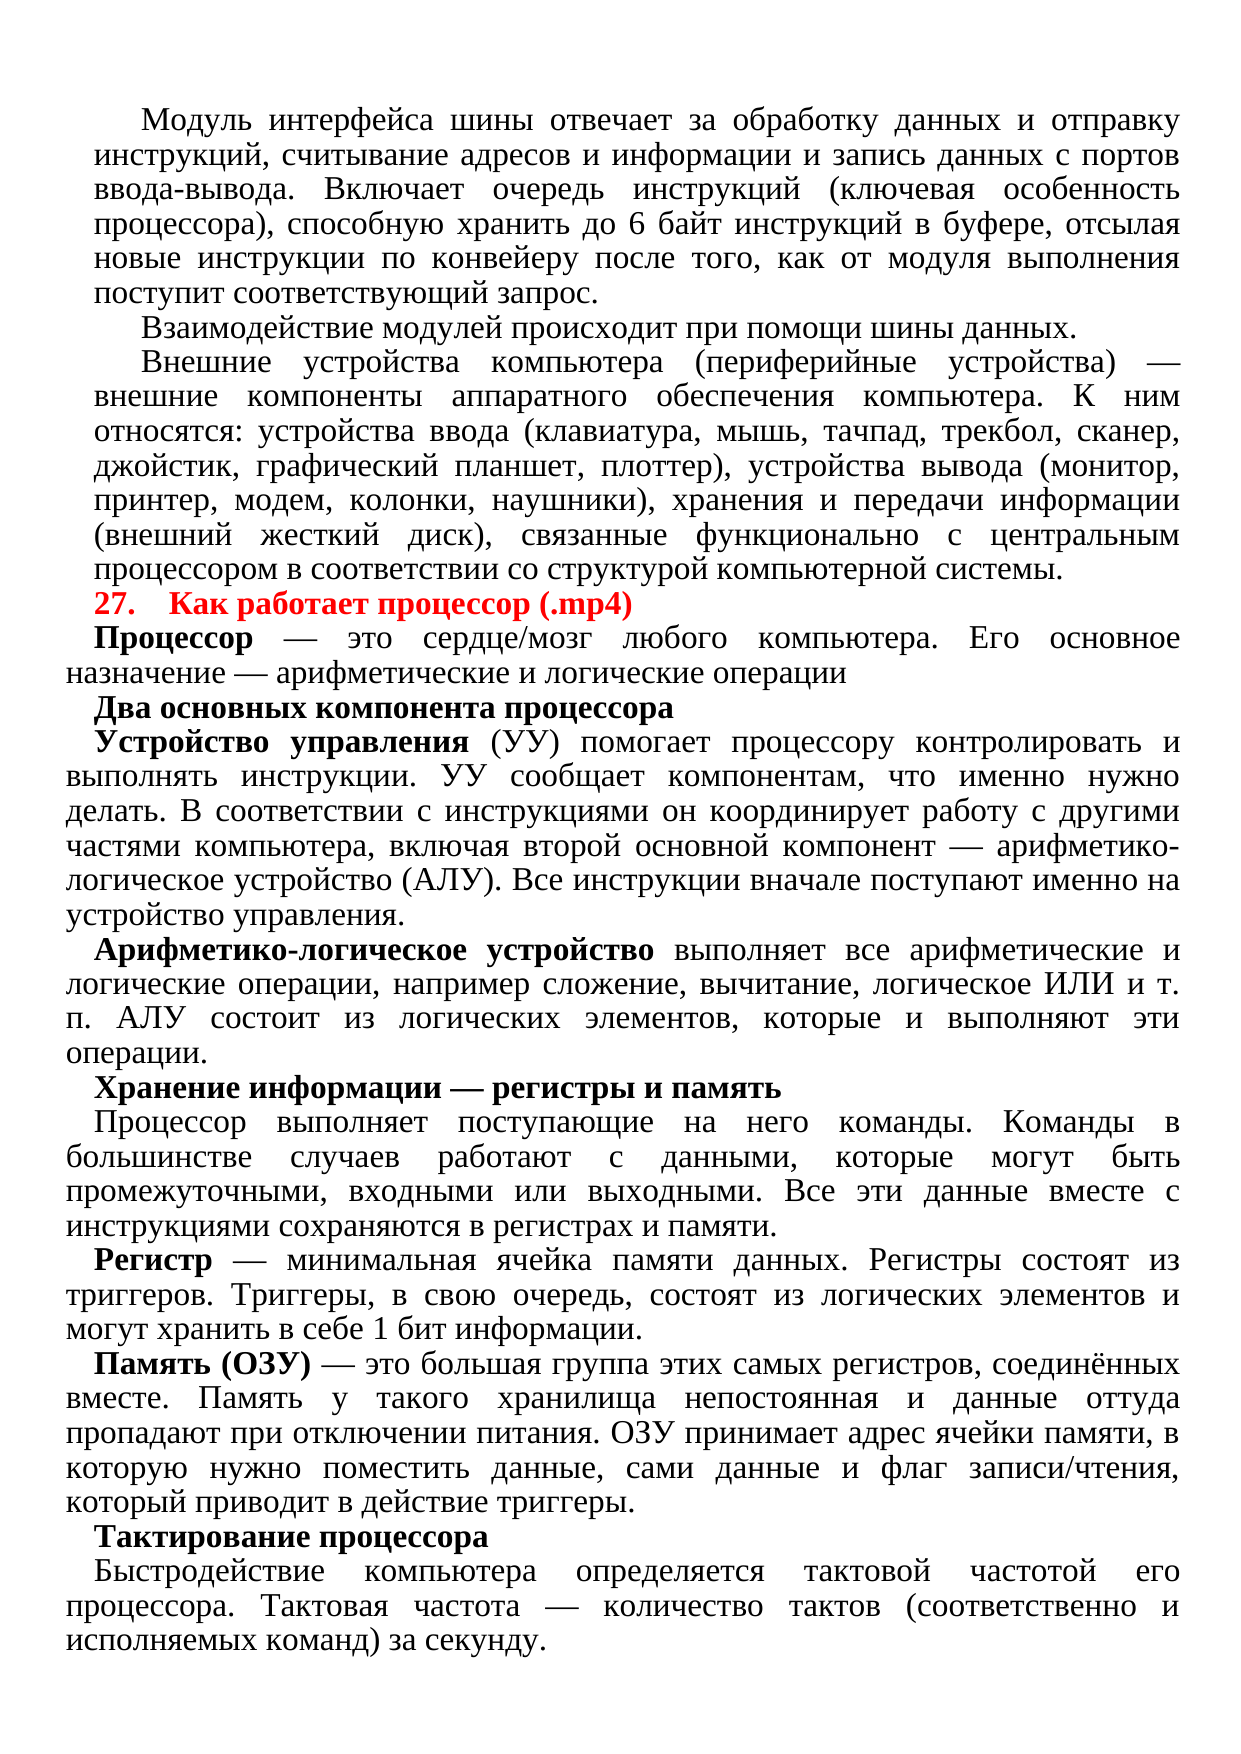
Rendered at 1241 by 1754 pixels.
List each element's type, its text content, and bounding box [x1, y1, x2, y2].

text Взаимодействие модулей происходит при помощи шины данных. [94, 311, 1181, 345]
text Модуль интерфейса шины отвечает за обработку данных и отправку инструкций, считывание адресов и информации и запись данных с портов ввода-вывода. Включает очередь инструкций (ключевая особенность процессора), способную хранить до 6 байт инструкций в буфере, отсылая новые инструкции по конвейеру после того, как от модуля выполнения поступит соответствующий запрос. [94, 103, 1181, 311]
text Устройство управления (УУ) помогает процессору контролировать и выполнять инструкции. УУ сообщает компонентам, что именно нужно делать. В соответствии с инструкциями он координирует работу с другими частями компьютера, включая второй основной компонент — арифметико-логическое устройство (АЛУ). Все инструкции вначале поступают именно на устройство управления. [66, 725, 1181, 932]
text Регистр — минимальная ячейка памяти данных. Регистры состоят из триггеров. Триггеры, в свою очередь, состоят из логических элементов и могут хранить в себе 1 бит информации. [66, 1243, 1181, 1347]
text Арифметико-логическое устройство выполняет все арифметические и логические операции, например сложение, вычитание, логическое ИЛИ и т. п. АЛУ состоит из логических элементов, которые и выполняют эти операции. [66, 932, 1181, 1071]
text Хранение информации — регистры и память [66, 1071, 1181, 1105]
text Процессор — это сердце/мозг любого компьютера. Его основное назначение — арифметические и логические операции [66, 621, 1181, 691]
text Два основных компонента процессора [66, 691, 1181, 725]
subtitle Как работает процессор (.mp4) [66, 587, 1181, 621]
text Память (ОЗУ) — это большая группа этих самых регистров, соединённых вместе. Память у такого хранилища непостоянная и данные оттуда пропадают при отключении питания. ОЗУ принимает адрес ячейки памяти, в которую нужно поместить данные, сами данные и флаг записи/чтения, который приводит в действие триггеры. [66, 1347, 1181, 1520]
text Внешние устройства компьютера (периферийные устройства) — внешние компоненты аппаратного обеспечения компьютера. К ним относятся: устройства ввода (клавиатура, мышь, тачпад, трекбол, сканер, джойстик, графический планшет, плоттер), устройства вывода (монитор, принтер, модем, колонки, наушники), хранения и передачи информации (внешний жесткий диск), связанные функционально с центральным процессором в соответствии со структурой компьютерной системы. [94, 345, 1181, 587]
text Тактирование процессора [66, 1520, 1181, 1554]
text Процессор выполняет поступающие на него команды. Команды в большинстве случаев работают с данными, которые могут быть промежуточными, входными или выходными. Все эти данные вместе с инструкциями сохраняются в регистрах и памяти. [66, 1105, 1181, 1243]
text Быстродействие компьютера определяется тактовой частотой его процессора. Тактовая частота — количество тактов (соответственно и исполняемых команд) за секунду. [66, 1554, 1181, 1658]
